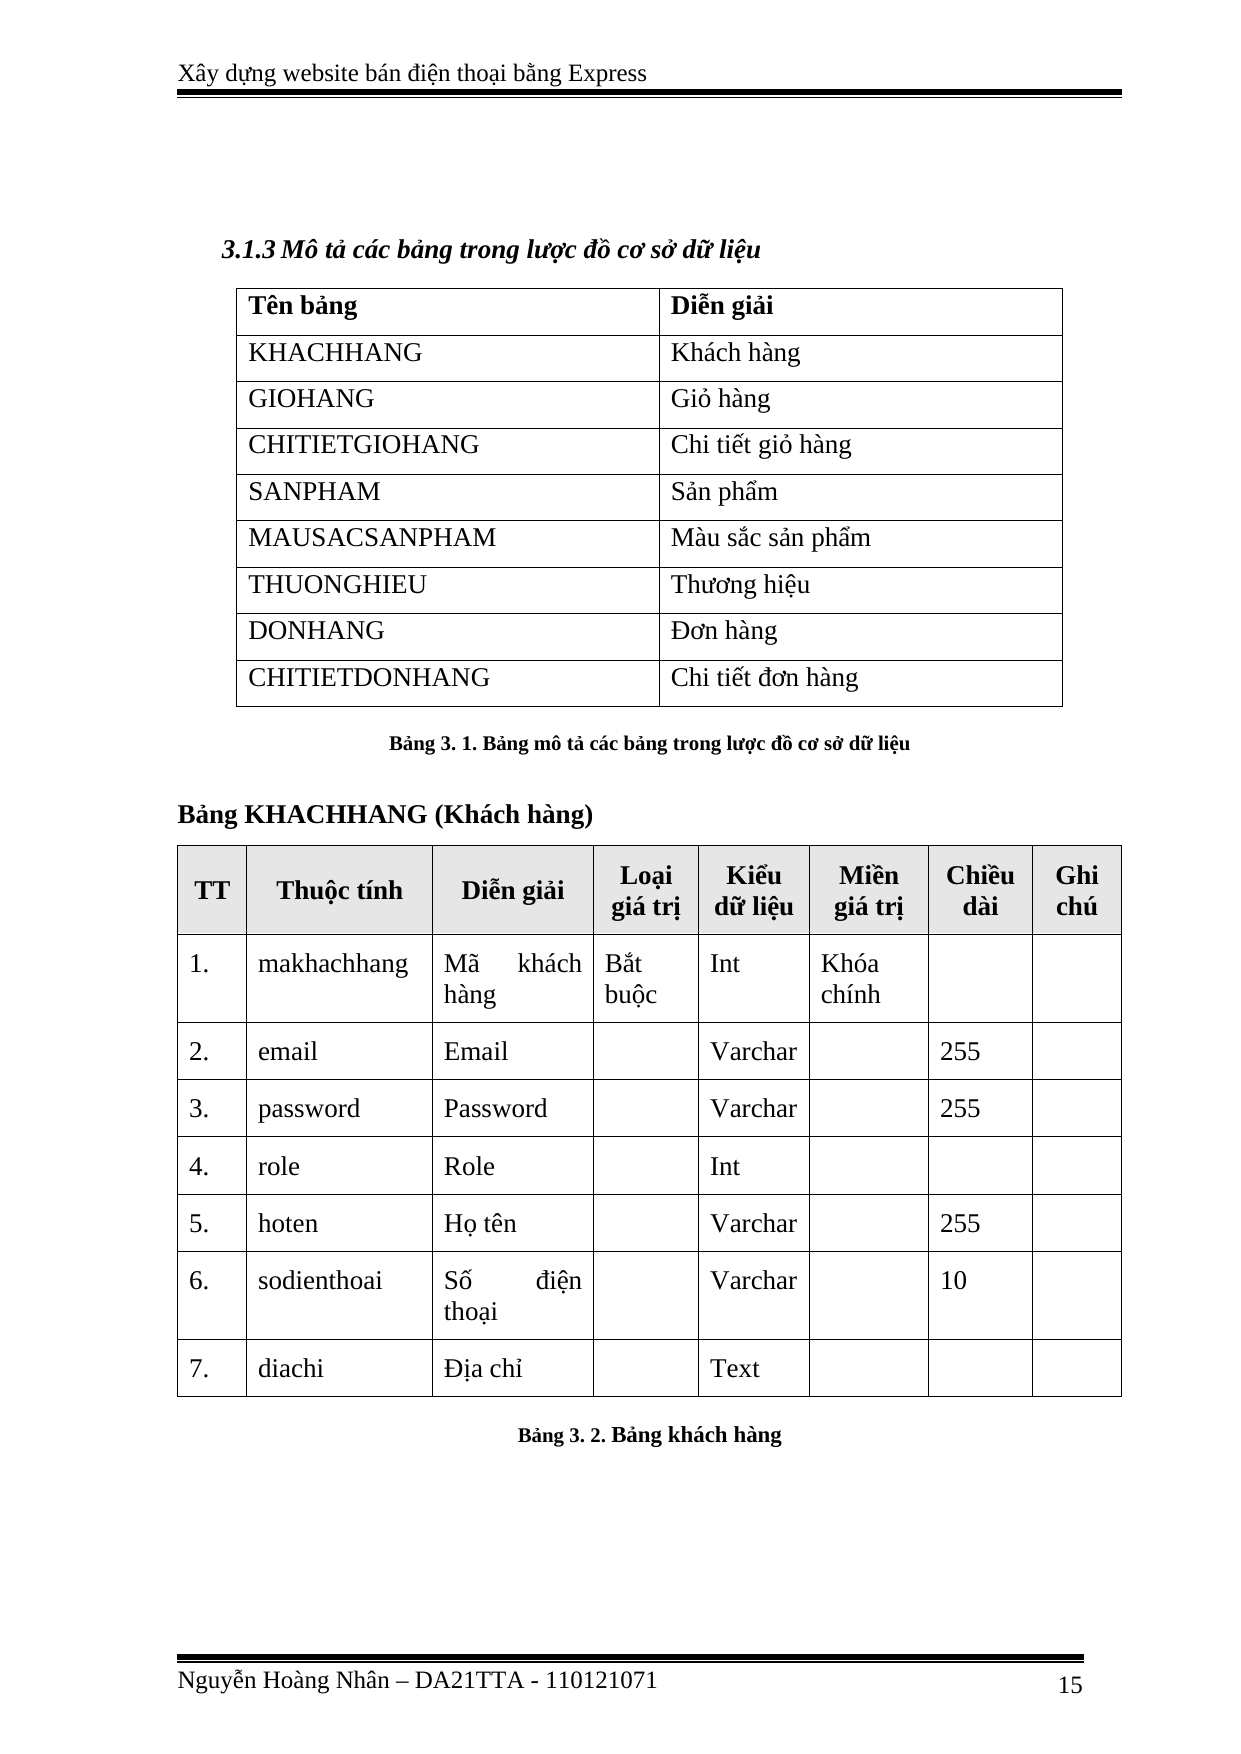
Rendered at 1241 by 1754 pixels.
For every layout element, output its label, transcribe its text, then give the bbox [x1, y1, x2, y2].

table_header Diễn giải [433, 846, 593, 933]
text Bảng KHACHHANG (Khách hàng) [177, 798, 1122, 830]
table_cell [594, 1080, 698, 1136]
table_cell [594, 1195, 698, 1251]
table_header TT [178, 846, 246, 933]
table_cell [594, 1252, 698, 1339]
table_cell Khách hàng [660, 336, 1062, 381]
table_cell [929, 935, 1032, 1022]
table_cell [929, 1137, 1032, 1193]
table_cell Role [433, 1137, 593, 1193]
table_cell sodienthoai [247, 1252, 432, 1339]
table_cell password [247, 1080, 432, 1136]
table_cell Màu sắc sản phẩm [660, 521, 1062, 567]
table_cell [810, 1252, 928, 1339]
table_header Loại giá trị [594, 846, 698, 933]
table_cell 10 [929, 1252, 1032, 1339]
table_cell Chi tiết giỏ hàng [660, 429, 1062, 474]
table_cell Chi tiết đơn hàng [660, 661, 1062, 706]
table_cell [1033, 1080, 1121, 1136]
table_cell makhachhang [247, 935, 432, 1022]
table_cell Varchar [699, 1080, 809, 1136]
table_cell 1. [178, 935, 246, 1022]
table_cell DONHANG [237, 614, 659, 660]
table_cell Email [433, 1023, 593, 1079]
table_cell Varchar [699, 1195, 809, 1251]
table_cell SANPHAM [237, 475, 659, 520]
text Bảng 3. 1. Bảng mô tả các bảng trong lược đồ cơ sở dữ liệu [177, 731, 1122, 755]
table_cell role [247, 1137, 432, 1193]
table_cell [810, 1080, 928, 1136]
table_cell Đơn hàng [660, 614, 1062, 660]
table_cell KHACHHANG [237, 336, 659, 381]
table_cell 255 [929, 1023, 1032, 1079]
table_cell [929, 1340, 1032, 1396]
table_cell Password [433, 1080, 593, 1136]
table_cell Thương hiệu [660, 568, 1062, 613]
table_cell Sản phẩm [660, 475, 1062, 520]
table_header Chiều dài [929, 846, 1032, 933]
table_cell [1033, 1340, 1121, 1396]
table_cell 2. [178, 1023, 246, 1079]
table_cell diachi [247, 1340, 432, 1396]
table_cell Text [699, 1340, 809, 1396]
table_cell Int [699, 1137, 809, 1193]
table_cell CHITIETDONHANG [237, 661, 659, 706]
table_cell Địa chỉ [433, 1340, 593, 1396]
table_cell Varchar [699, 1252, 809, 1339]
table_header Tên bảng [237, 289, 659, 334]
table_cell [1033, 1195, 1121, 1251]
table_header Diễn giải [660, 289, 1062, 334]
table_cell [594, 1137, 698, 1193]
table_header Miền giá trị [810, 846, 928, 933]
subtitle Mô tả các bảng trong lược đồ cơ sở dữ liệu [222, 233, 1122, 264]
table_cell [810, 1340, 928, 1396]
text Bảng 3. 2. Bảng khách hàng [177, 1421, 1122, 1448]
table_cell 255 [929, 1080, 1032, 1136]
table_cell [810, 1137, 928, 1193]
table_cell 7. [178, 1340, 246, 1396]
table_cell [1033, 1023, 1121, 1079]
table_cell hoten [247, 1195, 432, 1251]
table_cell [594, 1023, 698, 1079]
table_cell [594, 1340, 698, 1396]
table_cell MAUSACSANPHAM [237, 521, 659, 567]
table_cell Khóa chính [810, 935, 928, 1022]
table_header Kiểu dữ liệu [699, 846, 809, 933]
table_cell email [247, 1023, 432, 1079]
table_cell GIOHANG [237, 382, 659, 427]
table_cell Số điện thoại [433, 1252, 593, 1339]
table_cell CHITIETGIOHANG [237, 429, 659, 474]
table_cell 6. [178, 1252, 246, 1339]
table_cell [1033, 935, 1121, 1022]
table_cell Varchar [699, 1023, 809, 1079]
table_cell Giỏ hàng [660, 382, 1062, 427]
table_cell [810, 1195, 928, 1251]
table_header Thuộc tính [247, 846, 432, 933]
table_cell Bắt buộc [594, 935, 698, 1022]
table_cell [1033, 1137, 1121, 1193]
table_cell Mã khách hàng [433, 935, 593, 1022]
table_cell [810, 1023, 928, 1079]
table_cell Họ tên [433, 1195, 593, 1251]
table_cell 5. [178, 1195, 246, 1251]
table_cell THUONGHIEU [237, 568, 659, 613]
table_cell [1033, 1252, 1121, 1339]
table_cell 3. [178, 1080, 246, 1136]
table_header Ghi chú [1033, 846, 1121, 933]
table_cell Int [699, 935, 809, 1022]
table_cell 4. [178, 1137, 246, 1193]
table_cell 255 [929, 1195, 1032, 1251]
